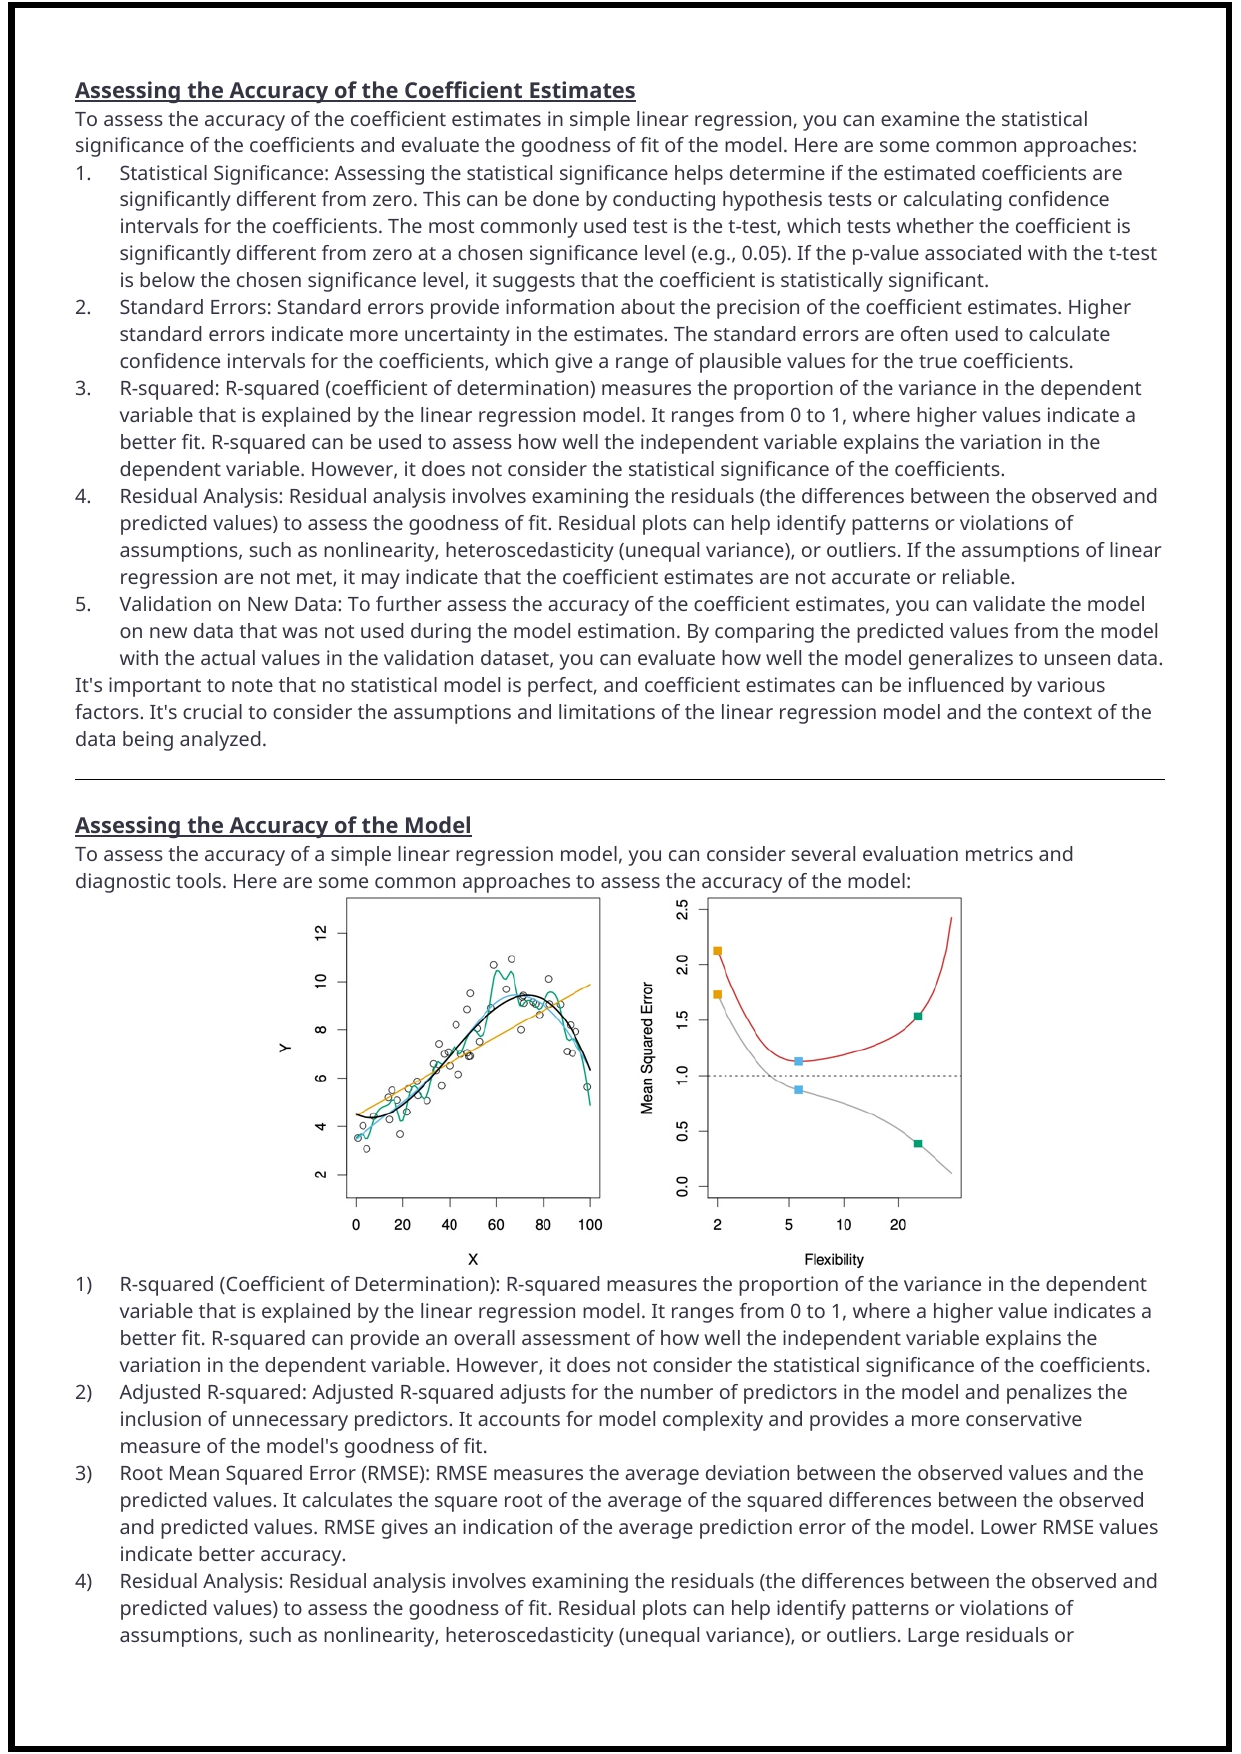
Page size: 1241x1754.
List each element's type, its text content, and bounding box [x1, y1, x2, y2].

list To assess the accuracy of a simple linear regression model, you can consider several evaluation metrics and diagnostic tools. Here are some common approaches to assess the accuracy of the model: [75, 840, 1165, 894]
list Assessing the Accuracy of the Model [75, 810, 1165, 840]
list To assess the accuracy of the coefficient estimates in simple linear regression, you can examine the statistical significance of the coefficients and evaluate the goodness of fit of the model. Here are some common approaches: [75, 105, 1165, 159]
list Validation on New Data: To further assess the accuracy of the coefficient estimates, you can validate the model on new data that was not used during the model estimation. By comparing the predicted values from the model with the actual values in the validation dataset, you can evaluate how well the model generalizes to unseen data. [75, 590, 1165, 671]
list Adjusted R-squared: Adjusted R-squared adjusts for the number of predictors in the model and penalizes the inclusion of unnecessary predictors. It accounts for model complexity and provides a more conservative measure of the model's goodness of fit. [75, 1379, 1165, 1459]
list Assessing the Accuracy of the Coefficient Estimates [75, 75, 1165, 105]
list Residual Analysis: Residual analysis involves examining the residuals (the differences between the observed and predicted values) to assess the goodness of fit. Residual plots can help identify patterns or violations of assumptions, such as nonlinearity, heteroscedasticity (unequal variance), or outliers. If the assumptions of linear regression are not met, it may indicate that the coefficient estimates are not accurate or reliable. [75, 482, 1165, 590]
list Root Mean Squared Error (RMSE): RMSE measures the average deviation between the observed values and the predicted values. It calculates the square root of the average of the squared differences between the observed and predicted values. RMSE gives an indication of the average prediction error of the model. Lower RMSE values indicate better accuracy. [75, 1459, 1165, 1567]
list Standard Errors: Standard errors provide information about the precision of the coefficient estimates. Higher standard errors indicate more uncertainty in the estimates. The standard errors are often used to calculate confidence intervals for the coefficients, which give a range of plausible values for the true coefficients. [75, 294, 1165, 374]
list Statistical Significance: Assessing the statistical significance helps determine if the estimated coefficients are significantly different from zero. This can be done by conducting hypothesis tests or calculating confidence intervals for the coefficients. The most commonly used test is the t-test, which tests whether the coefficient is significantly different from zero at a chosen significance level (e.g., 0.05). If the p-value associated with the t-test is below the chosen significance level, it suggests that the coefficient is statistically significant. [75, 159, 1165, 294]
list R-squared (Coefficient of Determination): R-squared measures the proportion of the variance in the dependent variable that is explained by the linear regression model. It ranges from 0 to 1, where a higher value indicates a better fit. R-squared can provide an overall assessment of how well the independent variable explains the variation in the dependent variable. However, it does not consider the statistical significance of the coefficients. [75, 1271, 1165, 1379]
list R-squared: R-squared (coefficient of determination) measures the proportion of the variance in the dependent variable that is explained by the linear regression model. It ranges from 0 to 1, where higher values indicate a better fit. R-squared can be used to assess how well the independent variable explains the variation in the dependent variable. However, it does not consider the statistical significance of the coefficients. [75, 374, 1165, 482]
picture [274, 893, 966, 1271]
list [75, 1567, 1165, 1648]
list It's important to note that no statistical model is perfect, and coefficient estimates can be influenced by various factors. It's crucial to consider the assumptions and limitations of the linear regression model and the context of the data being analyzed. [75, 671, 1165, 752]
